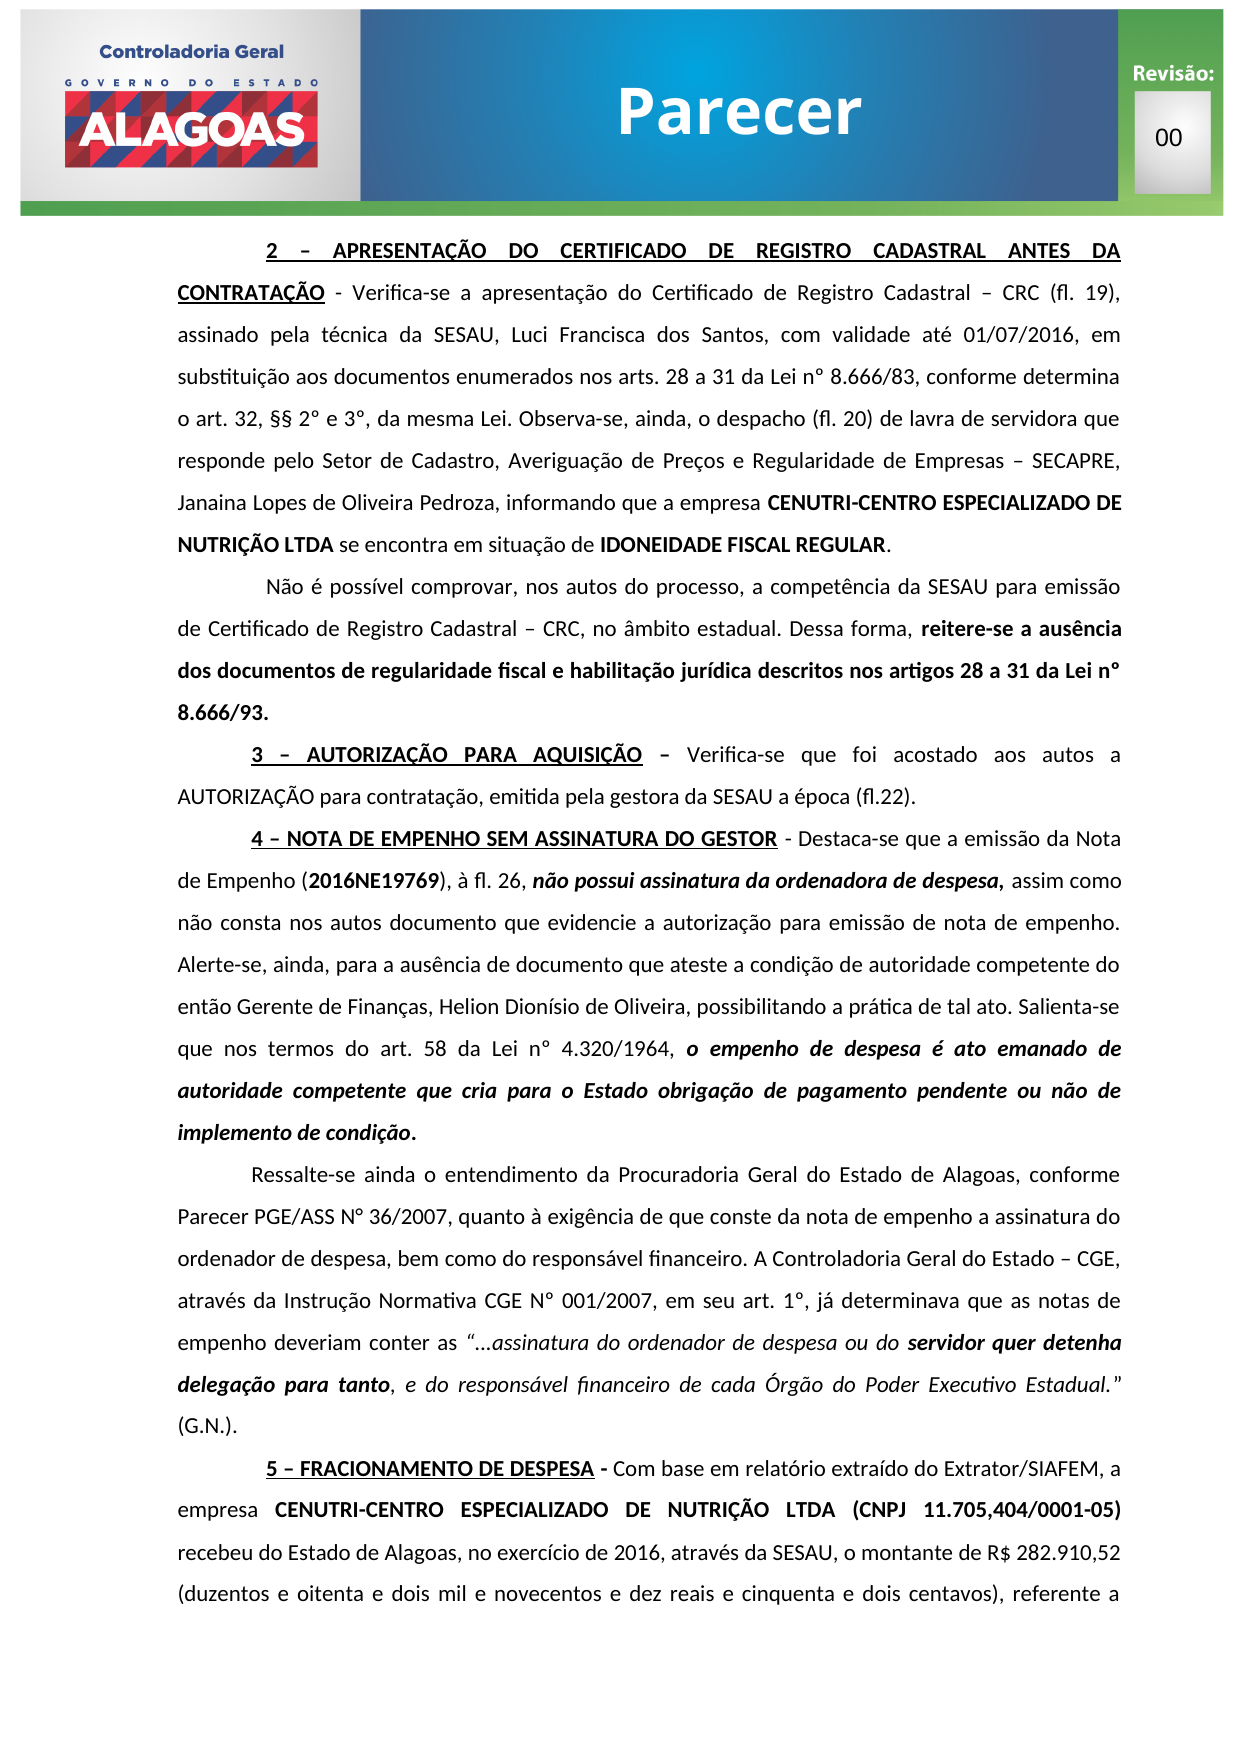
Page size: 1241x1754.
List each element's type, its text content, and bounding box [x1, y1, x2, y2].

text 2 – APRESENTAÇÃO DO CERTIFICADO DE REGISTRO CADASTRAL ANTES DA CONTRATAÇÃO - Verifica-se a apresentação do Certificado de Registro Cadastral – CRC (fl. 19), assinado pela técnica da SESAU, Luci Francisca dos Santos, com validade até 01/07/2016, em substituição aos documentos enumerados nos arts. 28 a 31 da Lei nº 8.666/83, conforme determina o art. 32, §§ 2º e 3º, da mesma Lei. Observa-se, ainda, o despacho (fl. 20) de lavra de servidora que responde pelo Setor de Cadastro, Averiguação de Preços e Regularidade de Empresas – SECAPRE, Janaina Lopes de Oliveira Pedroza, informando que a empresa CENUTRI-CENTRO ESPECIALIZADO DE NUTRIÇÃO LTDA se encontra em situação de IDONEIDADE FISCAL REGULAR. [177, 236, 1122, 558]
text Ressalte-se ainda o entendimento da Procuradoria Geral do Estado de Alagoas, conforme Parecer PGE/ASS N° 36/2007, quanto à exigência de que conste da nota de empenho a assinatura do ordenador de despesa, bem como do responsável financeiro. A Controladoria Geral do Estado – CGE, através da Instrução Normativa CGE Nº 001/2007, em seu art. 1º, já determinava que as notas de empenho deveriam conter as “...assinatura do ordenador de despesa ou do servidor quer detenha delegação para tanto, e do responsável financeiro de cada Órgão do Poder Executivo Estadual.” (G.N.). [177, 1160, 1122, 1440]
text 3 – AUTORIZAÇÃO PARA AQUISIÇÃO – Verifica-se que foi acostado aos autos a AUTORIZAÇÃO para contratação, emitida pela gestora da SESAU a época (fl.22). [177, 740, 1122, 810]
picture [20, 9, 1224, 216]
text 4 – NOTA DE EMPENHO SEM ASSINATURA DO GESTOR - Destaca-se que a emissão da Nota de Empenho (2016NE19769), à fl. 26, não possui assinatura da ordenadora de despesa, assim como não consta nos autos documento que evidencie a autorização para emissão de nota de empenho. Alerte-se, ainda, para a ausência de documento que ateste a condição de autoridade competente do então Gerente de Finanças, Helion Dionísio de Oliveira, possibilitando a prática de tal ato. Salienta-se que nos termos do art. 58 da Lei nº 4.320/1964, o empenho de despesa é ato emanado de autoridade competente que cria para o Estado obrigação de pagamento pendente ou não de implemento de condição. [177, 824, 1122, 1146]
text Não é possível comprovar, nos autos do processo, a competência da SESAU para emissão de Certificado de Registro Cadastral – CRC, no âmbito estadual. Dessa forma, reitere-se a ausência dos documentos de regularidade fiscal e habilitação jurídica descritos nos artigos 28 a 31 da Lei nº 8.666/93. [177, 572, 1122, 726]
